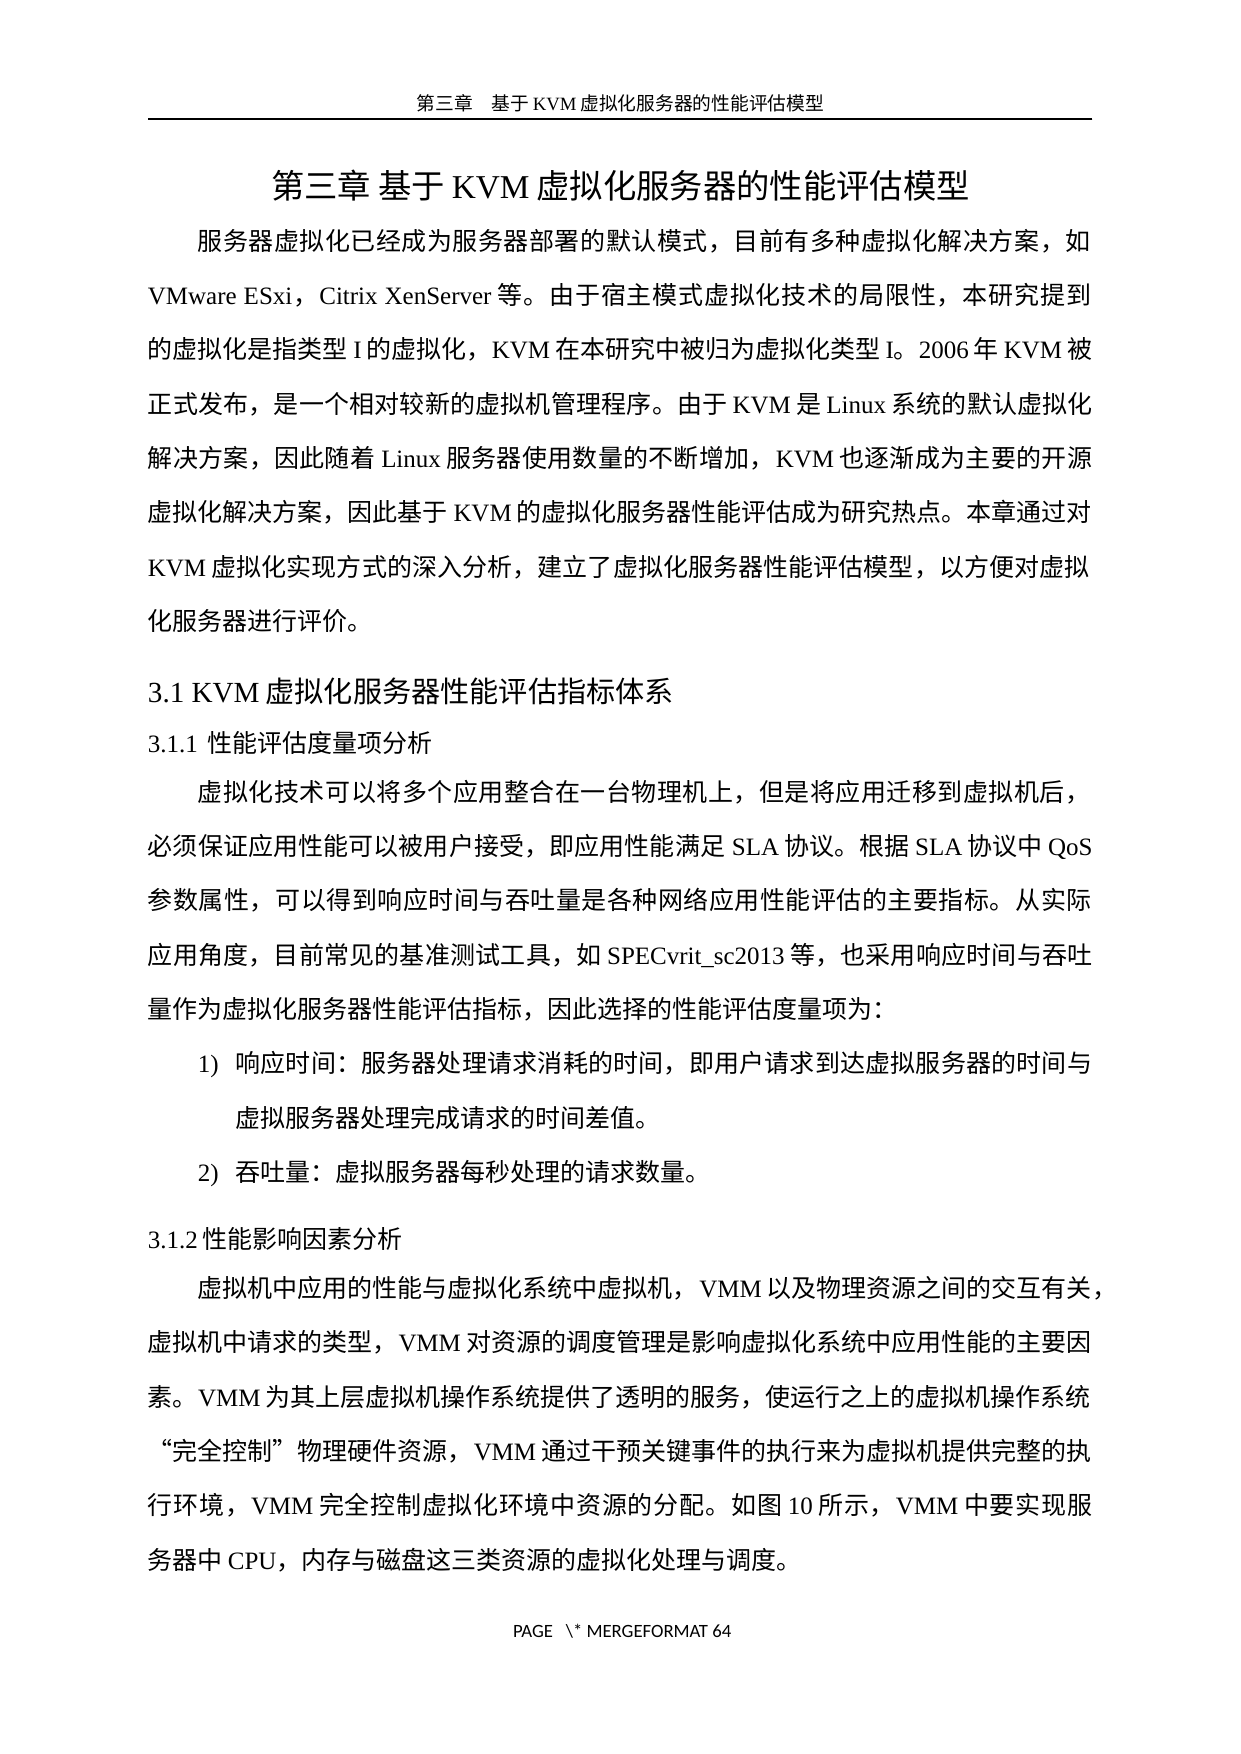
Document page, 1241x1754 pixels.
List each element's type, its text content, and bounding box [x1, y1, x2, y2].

subtitle 性能评估度量项分析 [148, 723, 1092, 759]
text 服务器虚拟化已经成为服务器部署的默认模式，目前有多种虚拟化解决方案，如VMware ESxi，Citrix XenServer等。由于宿主模式虚拟化技术的局限性，本研究提到的虚拟化是指类型I的虚拟化，KVM在本研究中被归为虚拟化类型I。2006年KVM被正式发布，是一个相对较新的虚拟机管理程序。由于KVM是Linux系统的默认虚拟化解决方案，因此随着Linux服务器使用数量的不断增加，KVM也逐渐成为主要的开源虚拟化解决方案，因此基于KVM的虚拟化服务器性能评估成为研究热点。本章通过对KVM虚拟化实现方式的深入分析，建立了虚拟化服务器性能评估模型，以方便对虚拟化服务器进行评价。 [148, 221, 1092, 638]
text 虚拟化技术可以将多个应用整合在一台物理机上，但是将应用迁移到虚拟机后，必须保证应用性能可以被用户接受，即应用性能满足SLA协议。根据SLA协议中QoS参数属性，可以得到响应时间与吞吐量是各种网络应用性能评估的主要指标。从实际应用角度，目前常见的基准测试工具，如SPECvrit_sc2013等，也采用响应时间与吞吐量作为虚拟化服务器性能评估指标，因此选择的性能评估度量项为： [148, 772, 1092, 1026]
text 虚拟机中应用的性能与虚拟化系统中虚拟机，VMM以及物理资源之间的交互有关，虚拟机中请求的类型，VMM对资源的调度管理是影响虚拟化系统中应用性能的主要因素。VMM为其上层虚拟机操作系统提供了透明的服务，使运行之上的虚拟机操作系统“完全控制”物理硬件资源，VMM通过干预关键事件的执行来为虚拟机提供完整的执行环境，VMM完全控制虚拟化环境中资源的分配。如图10所示，VMM中要实现服务器中CPU，内存与磁盘这三类资源的虚拟化处理与调度。 [148, 1268, 1092, 1576]
subtitle 3.1 KVM虚拟化服务器性能评估指标体系 [148, 668, 1092, 711]
list 吞吐量：虚拟服务器每秒处理的请求数量。 [198, 1153, 1092, 1189]
subtitle 3.1.2性能影响因素分析 [148, 1219, 1092, 1256]
list 响应时间：服务器处理请求消耗的时间，即用户请求到达虚拟服务器的时间与虚拟服务器处理完成请求的时间差值。 [198, 1044, 1092, 1134]
subtitle 第三章 基于KVM虚拟化服务器的性能评估模型 [148, 160, 1092, 208]
